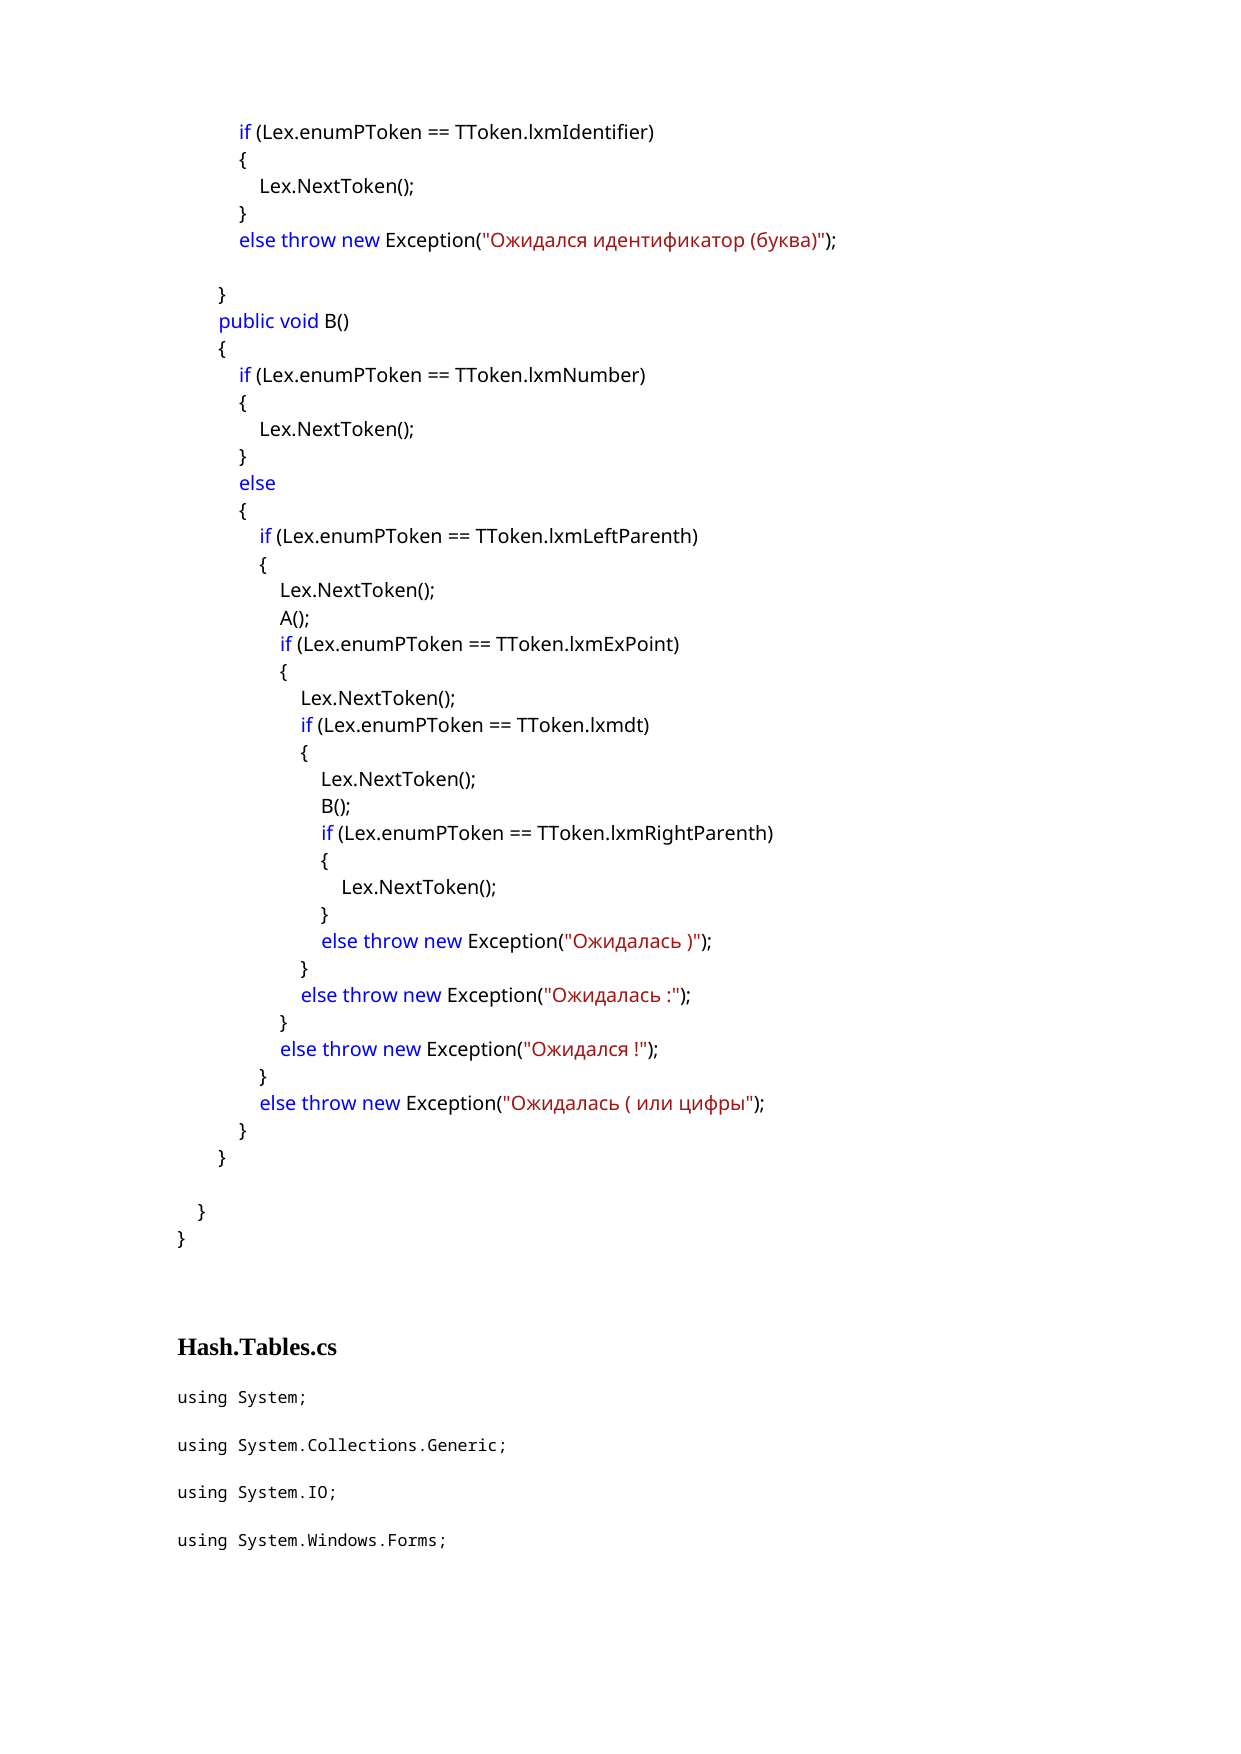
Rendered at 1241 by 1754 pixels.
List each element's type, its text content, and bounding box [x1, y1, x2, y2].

text } [177, 1062, 1152, 1089]
text Lex.NextToken(); [177, 873, 1152, 901]
text if (Lex.enumPToken == TToken.lxmExPoint) [177, 631, 1152, 658]
text Lex.NextToken(); [177, 766, 1152, 793]
text using System.Windows.Forms; [177, 1529, 1152, 1552]
text } [177, 1116, 1152, 1143]
text Hash.Tables.cs [177, 1332, 1152, 1361]
text else throw new Exception("Ожидалась :"); [177, 981, 1152, 1008]
text { [177, 847, 1152, 873]
text } [177, 1197, 1152, 1224]
text Lex.NextToken(); [177, 415, 1152, 442]
text Lex.NextToken(); [177, 685, 1152, 712]
text else throw new Exception("Ожидался идентификатор (буква)"); [177, 226, 1152, 253]
text A(); [177, 604, 1152, 631]
text B(); [177, 793, 1152, 819]
text } [177, 280, 1152, 307]
text } [177, 1143, 1152, 1170]
text public void B() [177, 307, 1152, 334]
text if (Lex.enumPToken == TToken.lxmIdentifier) [177, 118, 1152, 145]
text if (Lex.enumPToken == TToken.lxmLeftParenth) [177, 523, 1152, 550]
text else throw new Exception("Ожидался !"); [177, 1035, 1152, 1062]
text else throw new Exception("Ожидалась ( или цифры"); [177, 1089, 1152, 1116]
text using System.IO; [177, 1481, 1152, 1504]
text { [177, 550, 1152, 577]
text } [177, 199, 1152, 226]
text Lex.NextToken(); [177, 172, 1152, 199]
text } [177, 1224, 1152, 1251]
text { [177, 496, 1152, 523]
text if (Lex.enumPToken == TToken.lxmRightParenth) [177, 819, 1152, 847]
text } [177, 901, 1152, 927]
text { [177, 388, 1152, 415]
text { [177, 658, 1152, 685]
text if (Lex.enumPToken == TToken.lxmdt) [177, 712, 1152, 739]
text } [177, 442, 1152, 469]
text Lex.NextToken(); [177, 577, 1152, 604]
text { [177, 145, 1152, 172]
text } [177, 954, 1152, 981]
text using System.Collections.Generic; [177, 1433, 1152, 1456]
text using System; [177, 1386, 1152, 1408]
text else throw new Exception("Ожидалась )"); [177, 927, 1152, 954]
text } [177, 1008, 1152, 1035]
text { [177, 334, 1152, 361]
text else [177, 469, 1152, 496]
text { [177, 739, 1152, 766]
text if (Lex.enumPToken == TToken.lxmNumber) [177, 361, 1152, 388]
